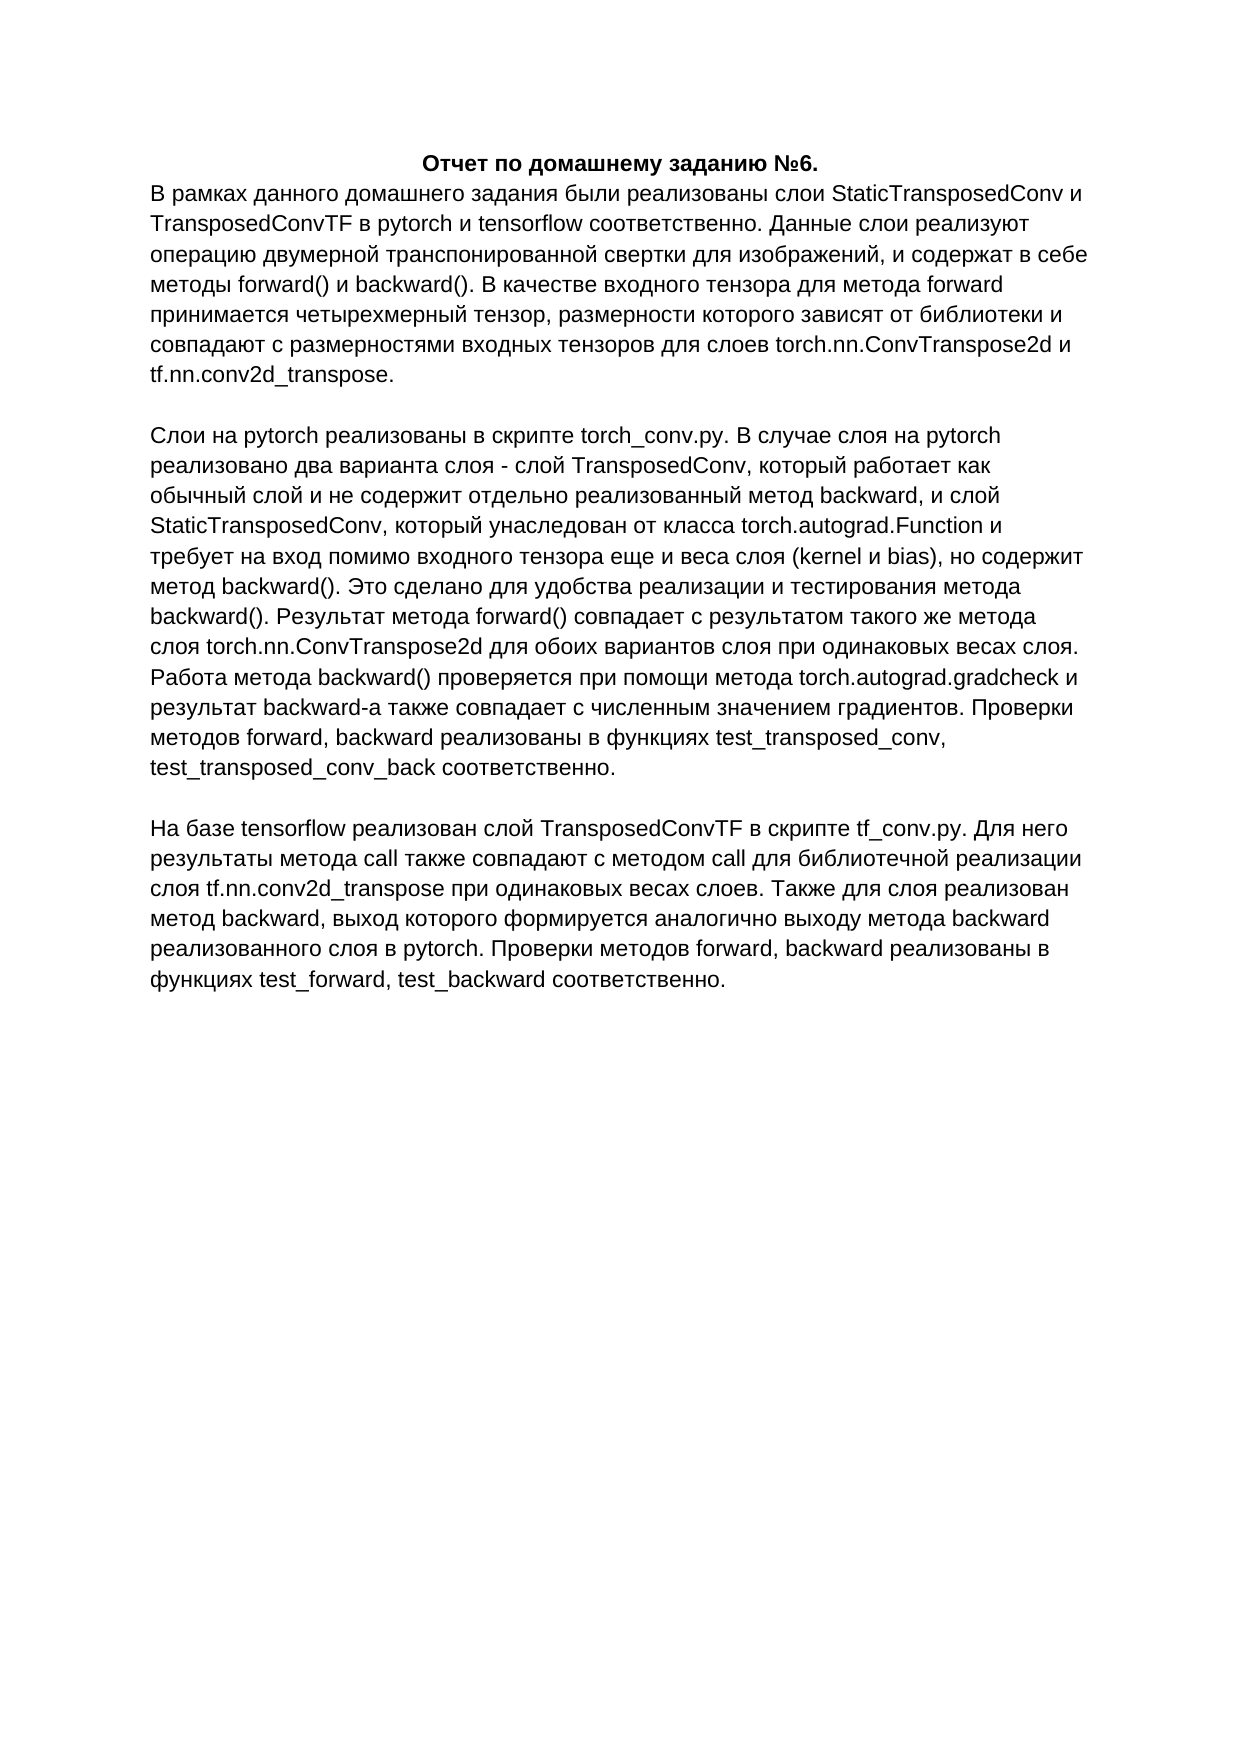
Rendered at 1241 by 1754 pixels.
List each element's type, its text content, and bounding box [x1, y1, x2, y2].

text Отчет по домашнему заданию №6. [150, 150, 1090, 176]
text В рамках данного домашнего задания были реализованы слои StaticTransposedConv и TransposedConvTF в pytorch и tensorflow соответственно. Данные слои реализуют операцию двумерной транспонированной свертки для изображений, и содержат в себе методы forward() и backward(). В качестве входного тензора для метода forward принимается четырехмерный тензор, размерности которого зависят от библиотеки и совпадают с размерностями входных тензоров для слоев torch.nn.ConvTranspose2d и tf.nn.conv2d_transpose. [150, 180, 1090, 388]
text Слои на pytorch реализованы в скрипте torch_conv.py. В случае слоя на pytorch реализовано два варианта слоя - слой TransposedConv, который работает как обычный слой и не содержит отдельно реализованный метод backward, и слой StaticTransposedConv, который унаследован от класса torch.autograd.Function и требует на вход помимо входного тензора еще и веса слоя (kernel и bias), но содержит метод backward(). Это сделано для удобства реализации и тестирования метода backward(). Результат метода forward() совпадает с результатом такого же метода слоя torch.nn.ConvTranspose2d для обоих вариантов слоя при одинаковых весах слоя. Работа метода backward() проверяется при помощи метода torch.autograd.gradcheck и результат backward-a также совпадает с численным значением градиентов. Проверки методов forward, backward реализованы в функциях test_transposed_conv, test_transposed_conv_back соответственно. [150, 422, 1090, 781]
text На базе tensorflow реализован слой TransposedConvTF в скрипте tf_conv.py. Для него результаты метода call также совпадают с методом call для библиотечной реализации слоя tf.nn.conv2d_transpose при одинаковых весах слоев. Также для слоя реализован метод backward, выход которого формируется аналогично выходу метода backward реализованного слоя в pytorch. Проверки методов forward, backward реализованы в функциях test_forward, test_backward соответственно. [150, 814, 1090, 992]
